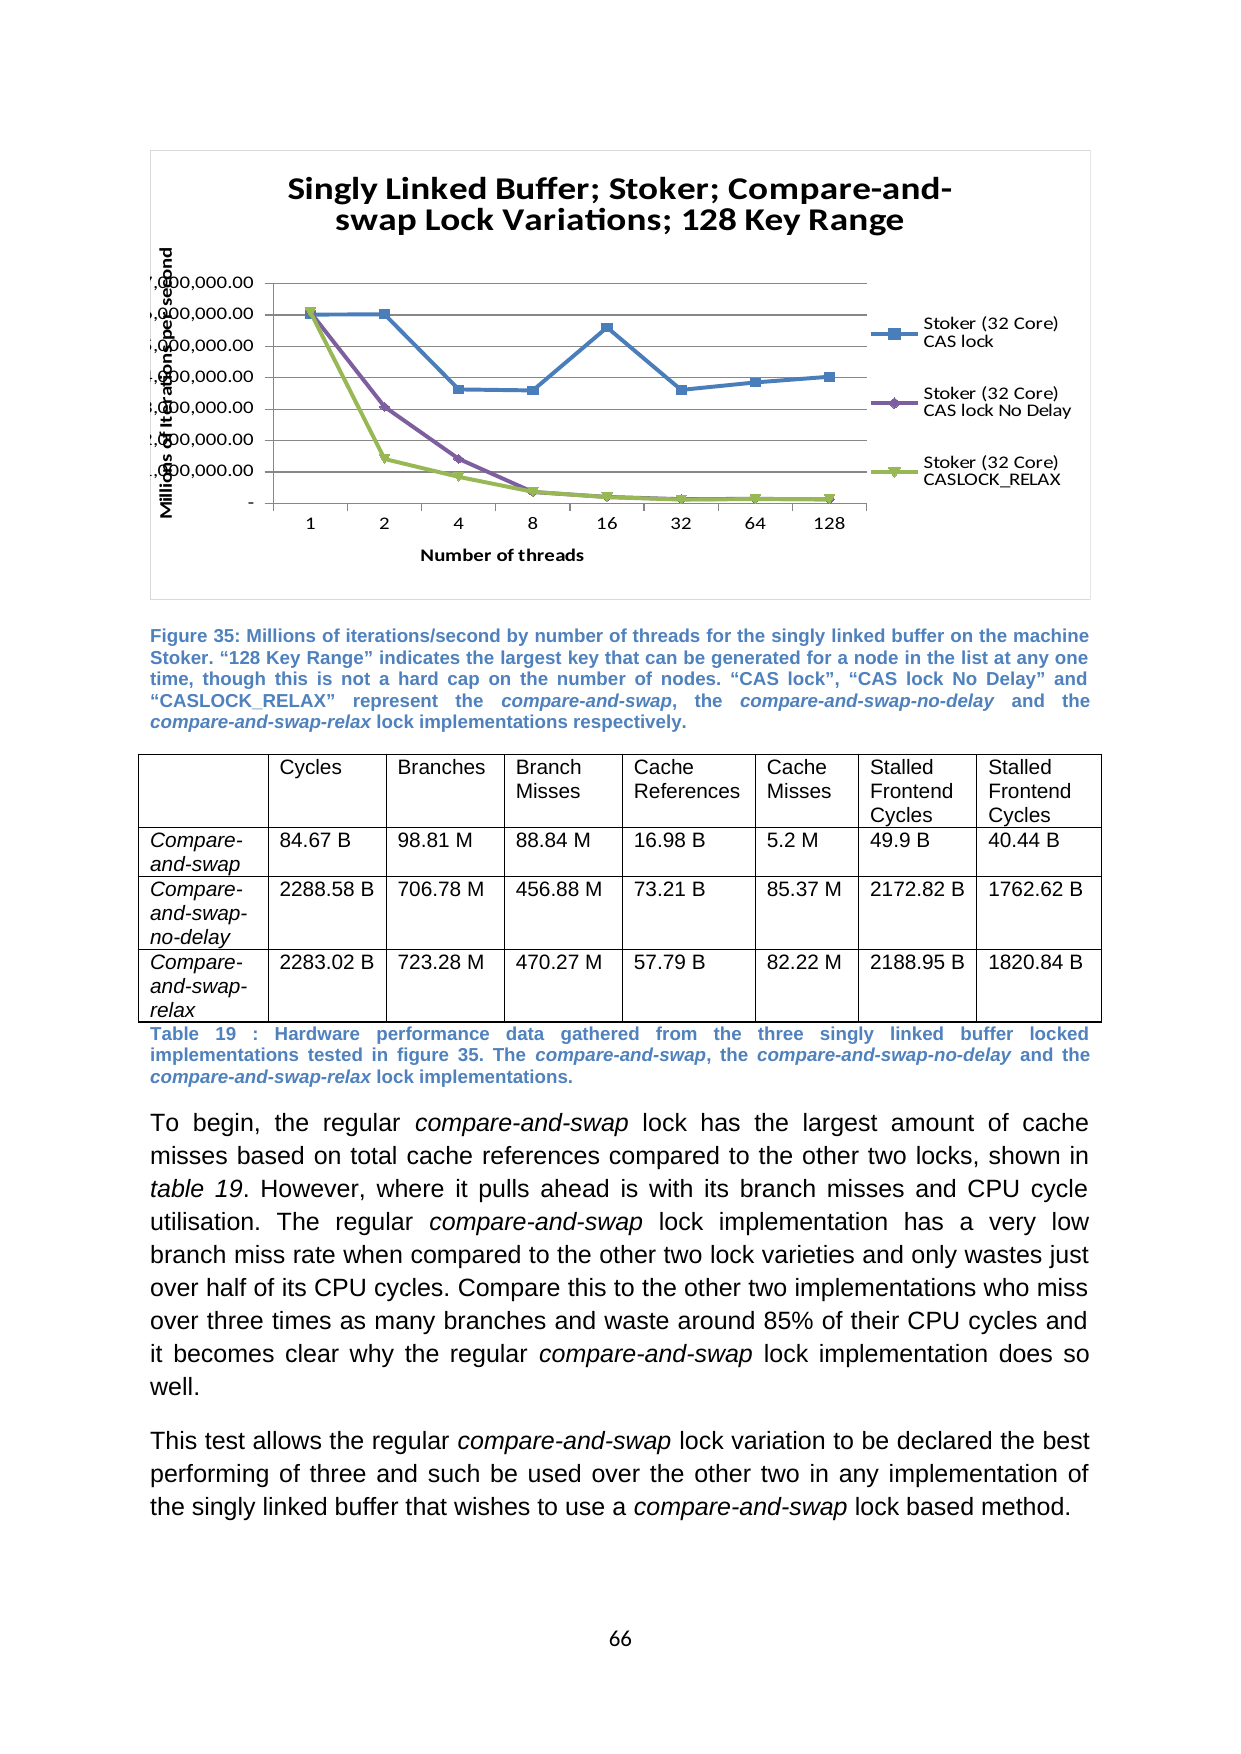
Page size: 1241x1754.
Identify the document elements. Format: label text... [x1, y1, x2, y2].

table_header Stalled Frontend Cycles [859, 755, 976, 827]
table_cell 57.79 B [623, 950, 755, 1021]
table_cell Compare-and-swap [139, 828, 268, 876]
table_cell 98.81 M [387, 828, 504, 876]
table_cell 2188.95 B [859, 950, 976, 1021]
table_cell 2283.02 B [269, 950, 386, 1021]
text To begin, the regular compare-and-swap lock has the largest amount of cache misses based on total cache references compared to the other two locks, shown in table 19. However, where it pulls ahead is with its branch misses and CPU cycle utilisation. The regular compare-and-swap lock implementation has a very low branch miss rate when compared to the other two lock varieties and only wastes just over half of its CPU cycles. Compare this to the other two implementations who miss over three times as many branches and waste around 85% of their CPU cycles and it becomes clear why the regular compare-and-swap lock implementation does so well. [150, 1108, 1090, 1401]
table_cell 84.67 B [269, 828, 386, 876]
table_cell 456.88 M [505, 877, 622, 948]
table_cell 1820.84 B [977, 950, 1101, 1021]
text This test allows the regular compare-and-swap lock variation to be declared the best performing of three and such be used over the other two in any implementation of the singly linked buffer that wishes to use a compare-and-swap lock based method. [150, 1426, 1090, 1521]
table_cell 82.22 M [756, 950, 858, 1021]
table_cell 73.21 B [623, 877, 755, 948]
table_cell 2288.58 B [269, 877, 386, 948]
table_cell 88.84 M [505, 828, 622, 876]
table_header Branch Misses [505, 755, 622, 827]
table_header Cycles [269, 755, 386, 827]
table_header Stalled Frontend Cycles [977, 755, 1101, 827]
table_cell 470.27 M [505, 950, 622, 1021]
table_cell 16.98 B [623, 828, 755, 876]
table_cell 5.2 M [756, 828, 858, 876]
table_cell 49.9 B [859, 828, 976, 876]
text Table 19 : Hardware performance data gathered from the three singly linked buffer locked implementations tested in figure 35. The compare-and-swap, the compare-and-swap-no-delay and the compare-and-swap-relax lock implementations. [150, 1023, 1090, 1087]
table_cell Compare-and-swap-relax [139, 950, 268, 1021]
table_cell 723.28 M [387, 950, 504, 1021]
table_cell 1762.62 B [977, 877, 1101, 948]
text Figure 35: Millions of iterations/second by number of threads for the singly linked buffer on the machine Stoker. “128 Key Range” indicates the largest key that can be generated for a node in the list at any one time, though this is not a hard cap on the number of nodes. “CAS lock”, “CAS lock No Delay” and “CASLOCK_RELAX” represent the compare-and-swap, the compare-and-swap-no-delay and the compare-and-swap-relax lock implementations respectively. [150, 625, 1090, 733]
table_header [139, 755, 268, 827]
table_header Cache References [623, 755, 755, 827]
table_header Cache Misses [756, 755, 858, 827]
table_header Branches [387, 755, 504, 827]
table_cell 706.78 M [387, 877, 504, 948]
table_cell Compare-and-swap-no-delay [139, 877, 268, 948]
table_cell 40.44 B [977, 828, 1101, 876]
table_cell 2172.82 B [859, 877, 976, 948]
table_cell 85.37 M [756, 877, 858, 948]
